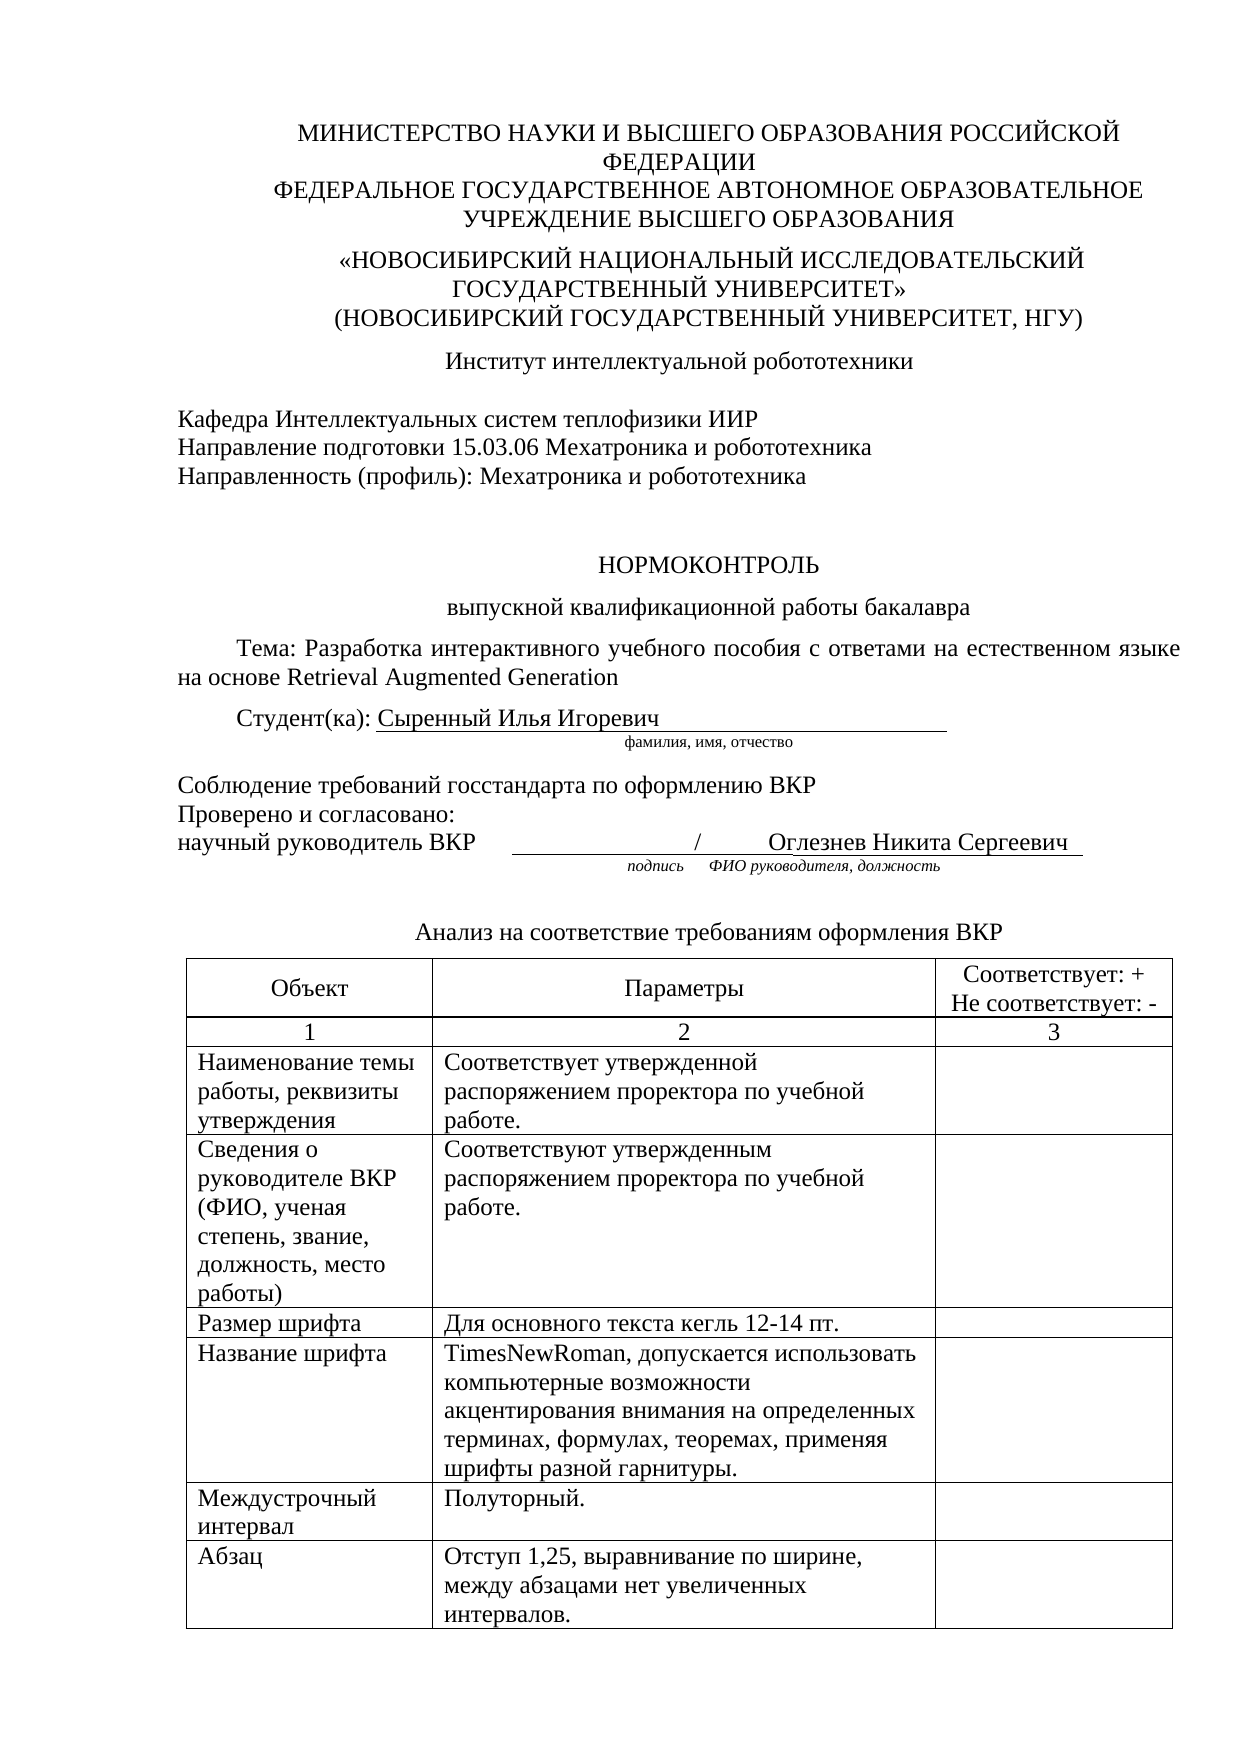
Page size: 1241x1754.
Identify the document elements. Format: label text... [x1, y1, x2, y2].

table_cell Соответствует утвержденной распоряжением проректора по учебной работе. [433, 1047, 935, 1133]
table_cell 1 [187, 1018, 432, 1046]
table_cell TimesNewRoman, допускается использовать компьютерные возможности акцентирования внимания на определенных терминах, формулах, теоремах, применяя шрифты разной гарнитуры. [433, 1338, 935, 1482]
table_cell 2 [433, 1018, 935, 1046]
text научный руководитель ВКР / Оглезнев Никита Сергеевич [177, 827, 1181, 856]
text (нОВОСИБИРСКИЙ ГОСУДАРСТВЕННЫЙ УНИВЕРСИТЕТ, НГУ) [177, 303, 1181, 332]
table_cell 3 [936, 1018, 1172, 1046]
table_cell Размер шрифта [187, 1308, 432, 1337]
list Направление подготовки 15.03.06 Мехатроника и робототехника [177, 432, 1181, 461]
table_cell Полуторный. [433, 1483, 935, 1540]
table_cell [936, 1308, 1172, 1337]
list Направленность (профиль): Мехатроника и робототехника [177, 461, 1181, 490]
table_header Параметры [433, 959, 935, 1016]
text Соблюдение требований госстандарта по оформлению ВКР [177, 770, 1181, 799]
text учреждение высшего образования [177, 204, 1181, 233]
text «Новосибирский НАЦИОНАЛЬНЫЙ ИССЛЕДОВАТЕЛЬСКИЙ государственный университет» [177, 246, 1181, 303]
table_cell Название шрифта [187, 1338, 432, 1482]
table_cell Междустрочный интервал [187, 1483, 432, 1540]
table_cell Абзац [187, 1541, 432, 1627]
table_header Объект [187, 959, 432, 1016]
table_cell Наименование темы работы, реквизиты утверждения [187, 1047, 432, 1133]
text подпись ФИО руководителя, должность [177, 856, 1181, 875]
text ФЕДЕРАЛЬНОЕ Государственное автономНОЕ образовательное [177, 176, 1181, 204]
table_cell Отступ 1,25, выравнивание по ширине, между абзацами нет увеличенных интервалов. [433, 1541, 935, 1627]
text Проверено и согласовано: [177, 799, 1181, 827]
list Кафедра Интеллектуальных систем теплофизики ИИР [177, 404, 1181, 432]
text МИНИСТЕРСТВО НАУКИ И ВЫСШЕГО ОБРАЗОВАНИЯ РОССИЙСКОЙ ФЕДЕРАЦИИ [177, 118, 1181, 176]
table_cell Соответствуют утвержденным распоряжением проректора по учебной работе. [433, 1135, 935, 1307]
list Институт интеллектуальной робототехники [177, 346, 1181, 375]
text Тема: Разработка интерактивного учебного пособия с ответами на естественном языке на основе Retrieval Augmented Generation [177, 633, 1181, 690]
table_cell Для основного текста кегль 12-14 пт. [433, 1308, 935, 1337]
text НОРМОКОНТРОЛЬ [177, 550, 1181, 579]
table_cell [936, 1338, 1172, 1482]
table_cell Сведения о руководителе ВКР (ФИО, ученая степень, звание, должность, место работы) [187, 1135, 432, 1307]
text Студент(ка): Сыренный Илья Игоревич [177, 703, 1181, 732]
table_cell [936, 1135, 1172, 1307]
table_cell [936, 1047, 1172, 1133]
table_header Соответствует: + Не соответствует: - [936, 959, 1172, 1016]
text Анализ на соответствие требованиям оформления ВКР [177, 917, 1181, 945]
text фамилия, имя, отчество [177, 732, 1181, 751]
text выпускной квалификационной работы бакалавра [177, 592, 1181, 620]
table_cell [936, 1483, 1172, 1540]
table_cell [936, 1541, 1172, 1627]
